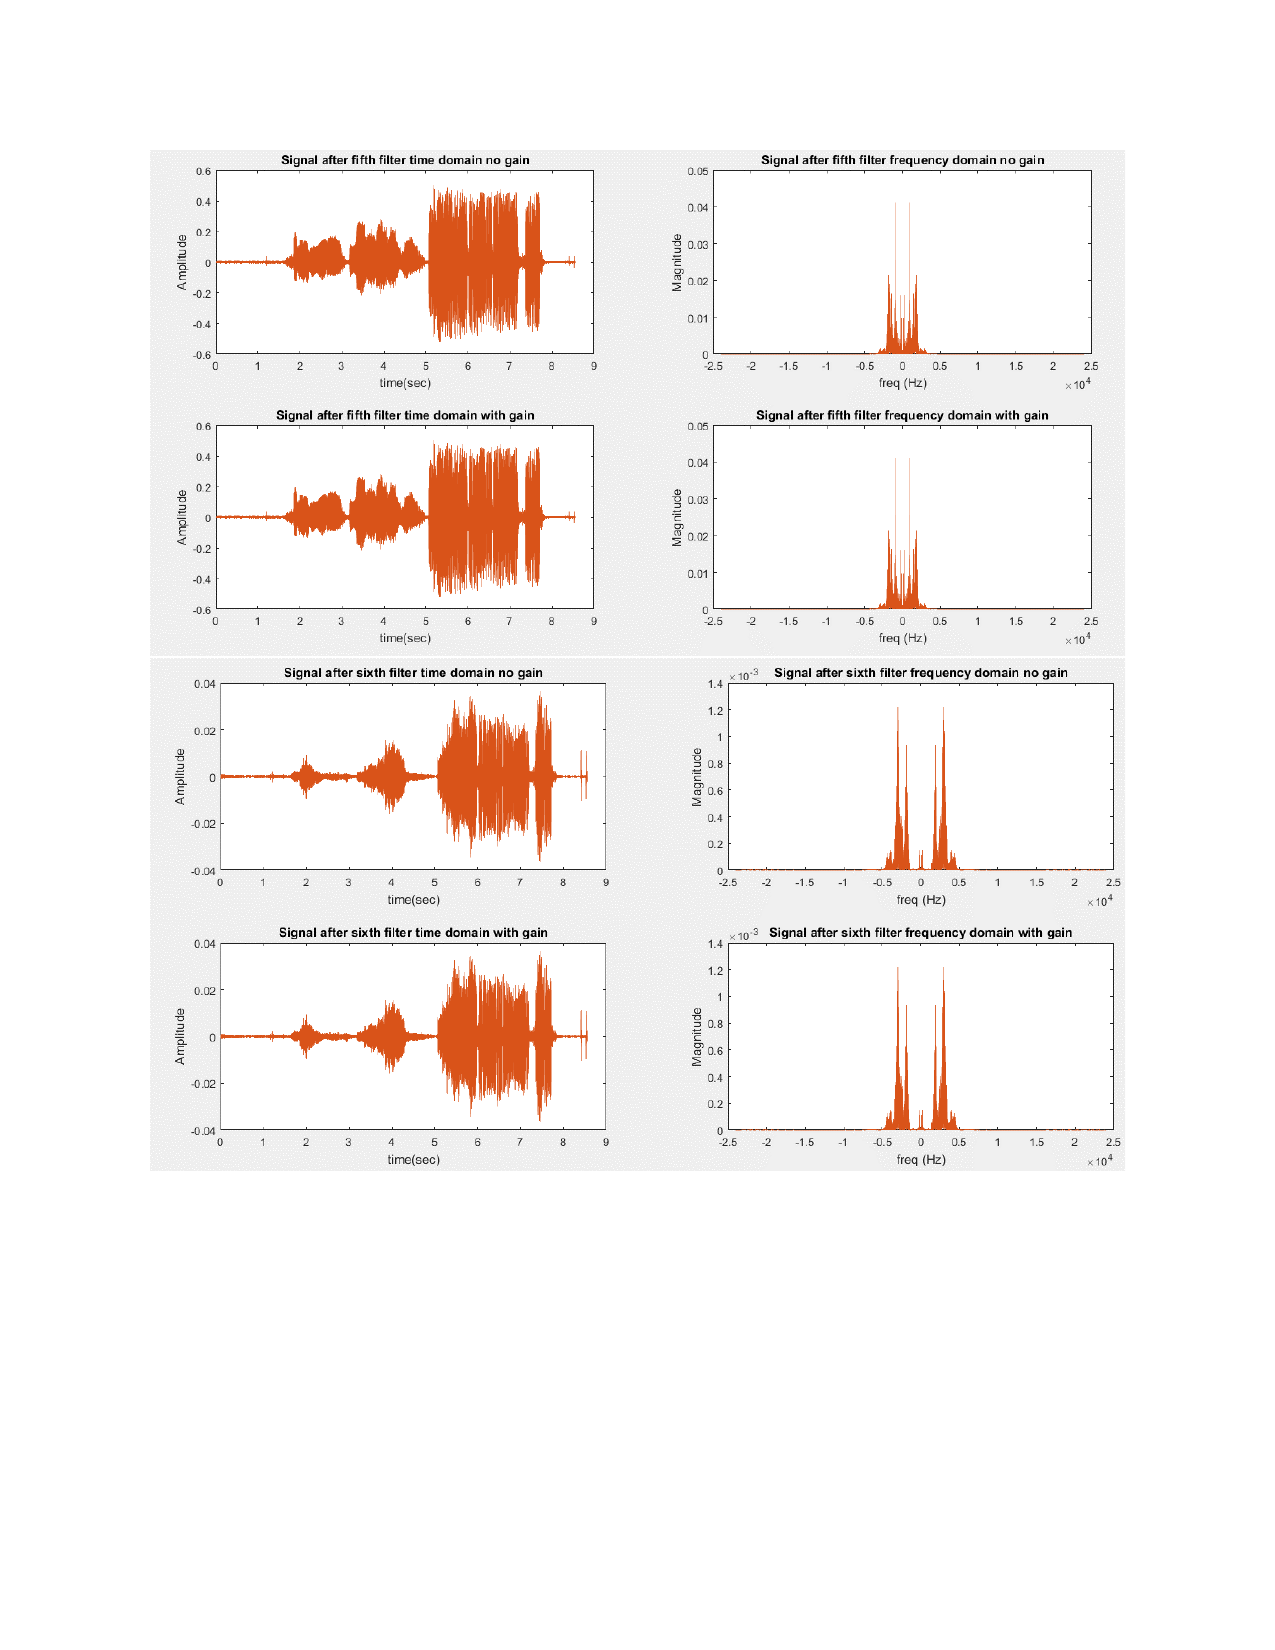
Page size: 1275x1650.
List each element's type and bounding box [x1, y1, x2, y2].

picture [150, 658, 1125, 1171]
picture [150, 150, 1125, 656]
